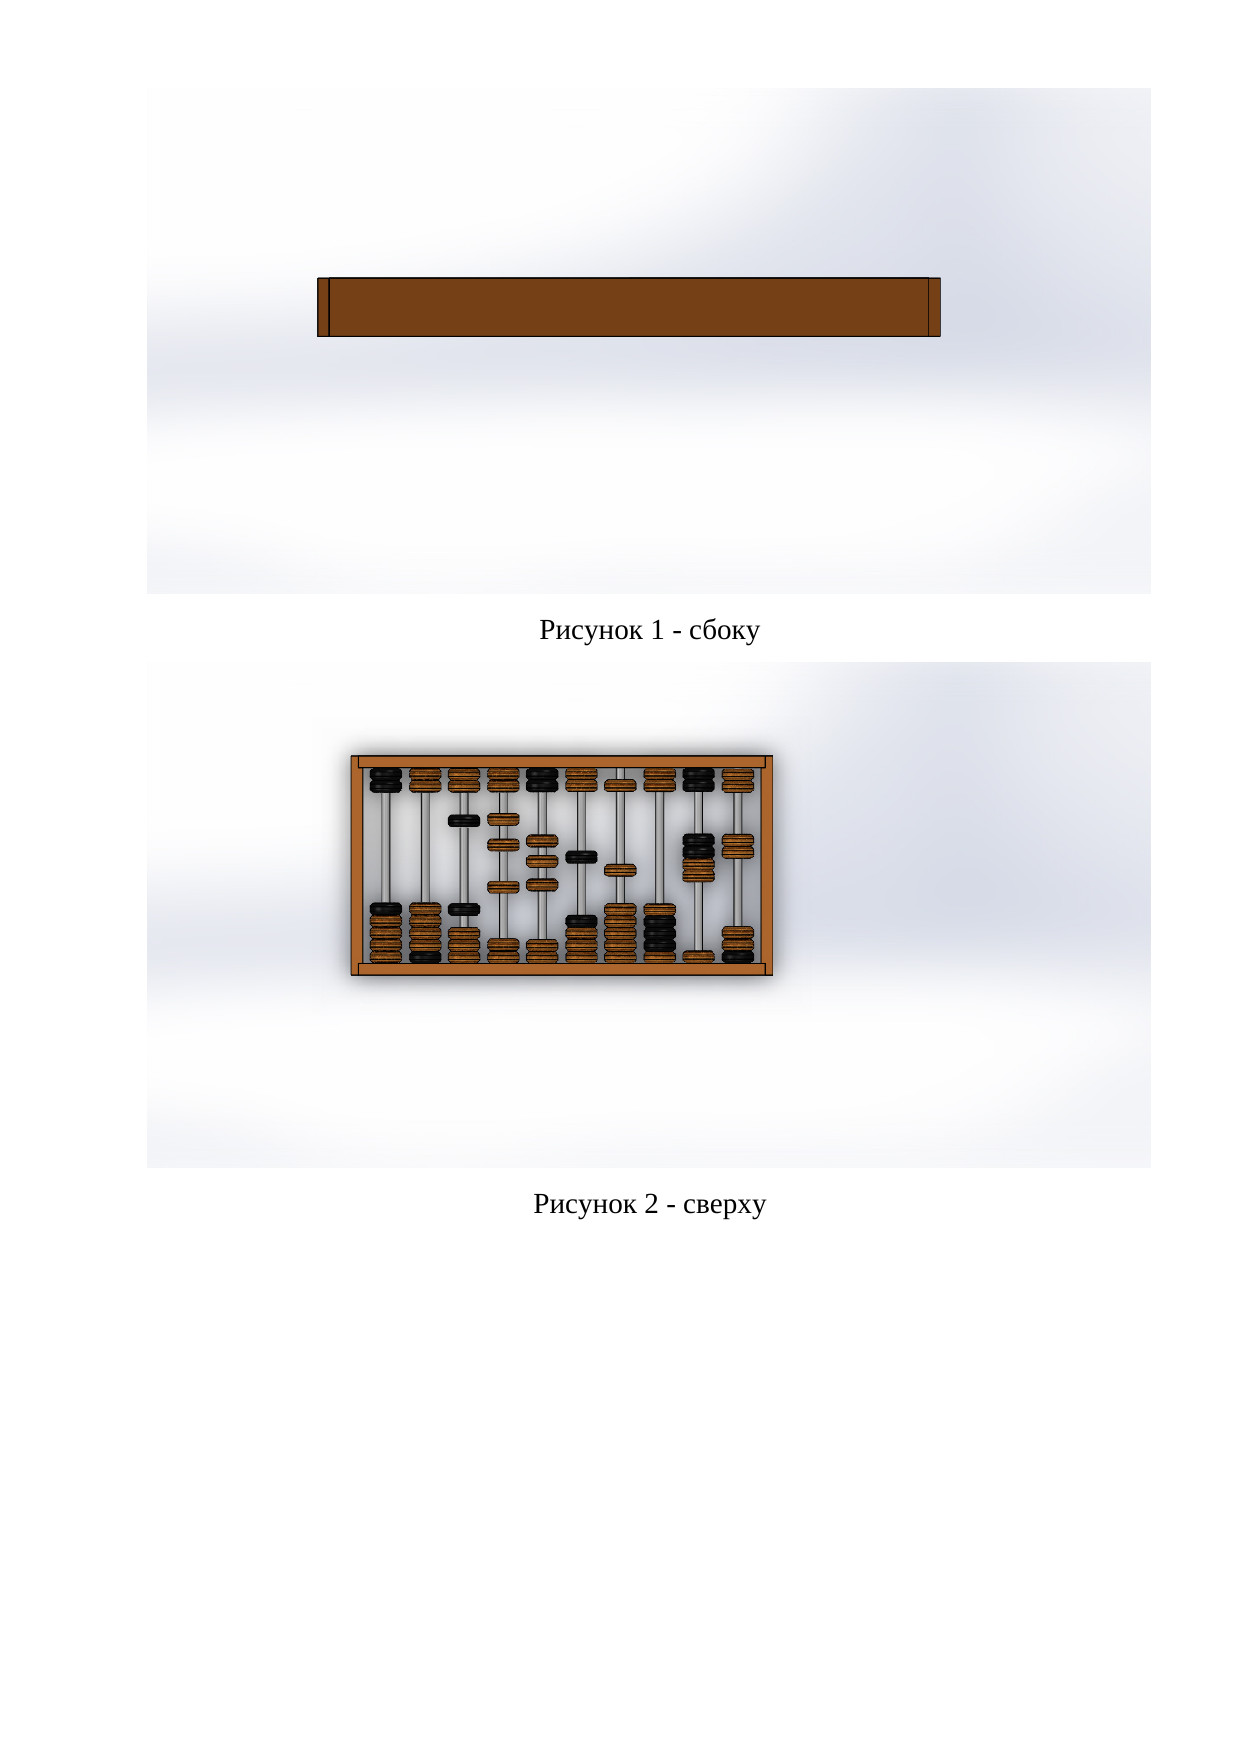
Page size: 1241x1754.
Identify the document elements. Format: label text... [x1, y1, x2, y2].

picture [147, 662, 1151, 1168]
text Рисунок 2 - сверху [148, 1186, 1152, 1220]
text Рисунок 1 - сбоку [148, 612, 1152, 646]
picture [147, 88, 1151, 594]
